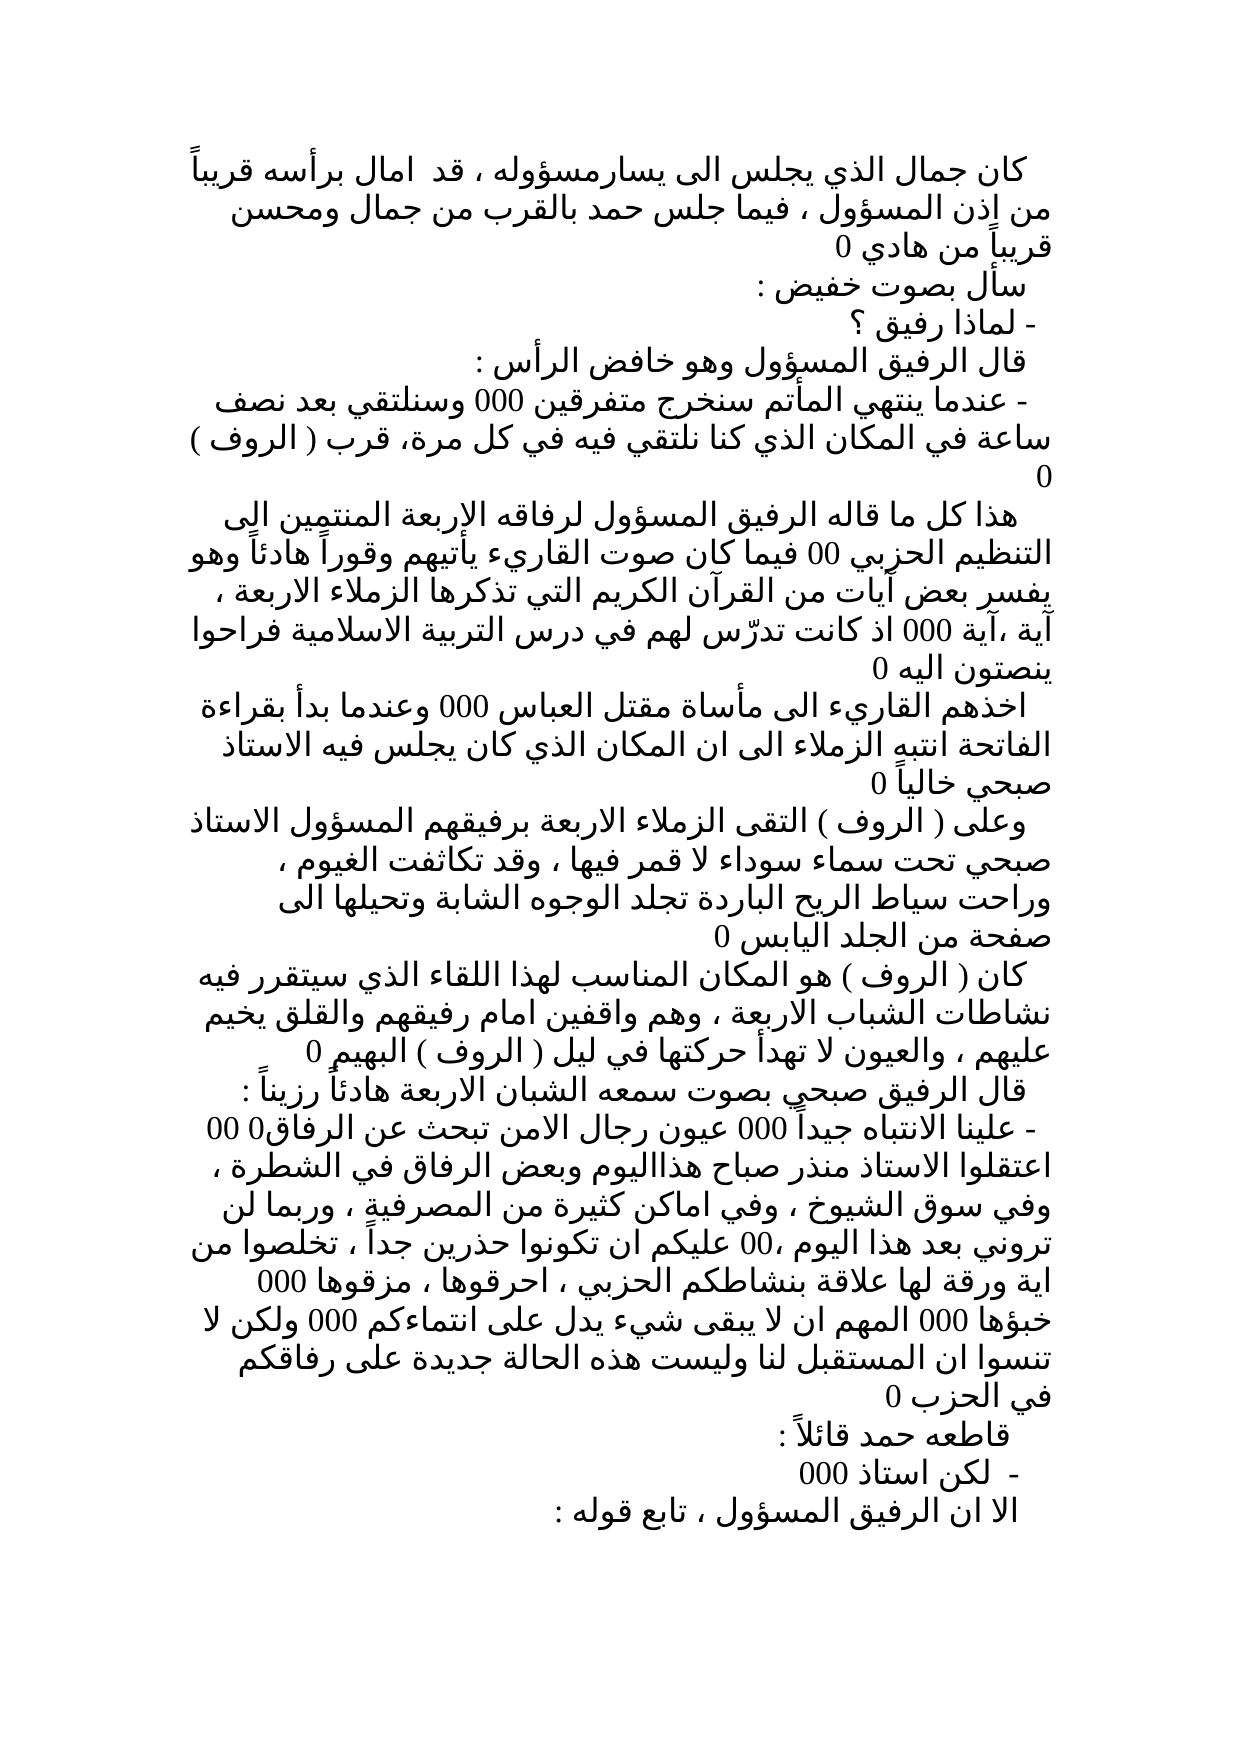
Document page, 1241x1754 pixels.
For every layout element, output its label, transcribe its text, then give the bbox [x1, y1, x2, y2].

text سأل بصوت خفيض : [187, 265, 1053, 303]
text قاطعه حمد قائلاً : [187, 1415, 1053, 1453]
text الا ان الرفيق المسؤول ، تابع قوله : [187, 1492, 1053, 1530]
text اخذهم القاريء الى مأساة مقتل العباس 000 وعندما بدأ بقراءة الفاتحة انتبه الزملاء الى ان المكان الذي كان يجلس فيه الاستاذ صبحي خالياً 0 [187, 687, 1053, 802]
text - لكن استاذ 000 [187, 1453, 1053, 1492]
text كان ( الروف ) هو المكان المناسب لهذا اللقاء الذي سيتقرر فيه نشاطات الشباب الاربعة ، وهم واقفين امام رفيقهم والقلق يخيم عليهم ، والعيون لا تهدأ حركتها في ليل ( الروف ) البهيم 0 [187, 955, 1053, 1070]
text قال الرفيق المسؤول وهو خافض الرأس : [187, 342, 1053, 380]
text وعلى ( الروف ) التقى الزملاء الاربعة برفيقهم المسؤول الاستاذ صبحي تحت سماء سوداء لا قمر فيها ، وقد تكاثفت الغيوم ، وراحت سياط الريح الباردة تجلد الوجوه الشابة وتحيلها الى صفحة من الجلد اليابس 0 [187, 802, 1053, 955]
text - علينا الانتباه جيداً 000 عيون رجال الامن تبحث عن الرفاق0 00 اعتقلوا الاستاذ منذر صباح هذااليوم وبعض الرفاق في الشطرة ، وفي سوق الشيوخ ، وفي اماكن كثيرة من المصرفية ، وربما لن تروني بعد هذا اليوم ،00 عليكم ان تكونوا حذرين جداً ، تخلصوا من اية ورقة لها علاقة بنشاطكم الحزبي ، احرقوها ، مزقوها 000 خبؤها 000 المهم ان لا يبقى شيء يدل على انتماءكم 000 ولكن لا تنسوا ان المستقبل لنا وليست هذه الحالة جديدة على رفاقكم في الحزب 0 [187, 1108, 1053, 1415]
text كان جمال الذي يجلس الى يسارمسؤوله ، قد امال برأسه قريباً من اذن المسؤول ، فيما جلس حمد بالقرب من جمال ومحسن قريباً من هادي 0 [187, 150, 1053, 265]
text قال الرفيق صبحي بصوت سمعه الشبان الاربعة هادئاً رزيناً : [187, 1070, 1053, 1108]
text - لماذا رفيق ؟ [187, 303, 1053, 342]
text - عندما ينتهي المأتم سنخرج متفرقين 000 وسنلتقي بعد نصف ساعة في المكان الذي كنا نلتقي فيه في كل مرة، قرب ( الروف )0 [187, 380, 1053, 495]
text هذا كل ما قاله الرفيق المسؤول لرفاقه الاربعة المنتمين الى التنظيم الحزبي 00 فيما كان صوت القاريء يأتيهم وقوراً هادئاً وهو يفسر بعض آيات من القرآن الكريم التي تذكرها الزملاء الاربعة ، آية ،آية 000 اذ كانت تدرّس لهم في درس التربية الاسلامية فراحوا ينصتون اليه 0 [187, 495, 1053, 687]
